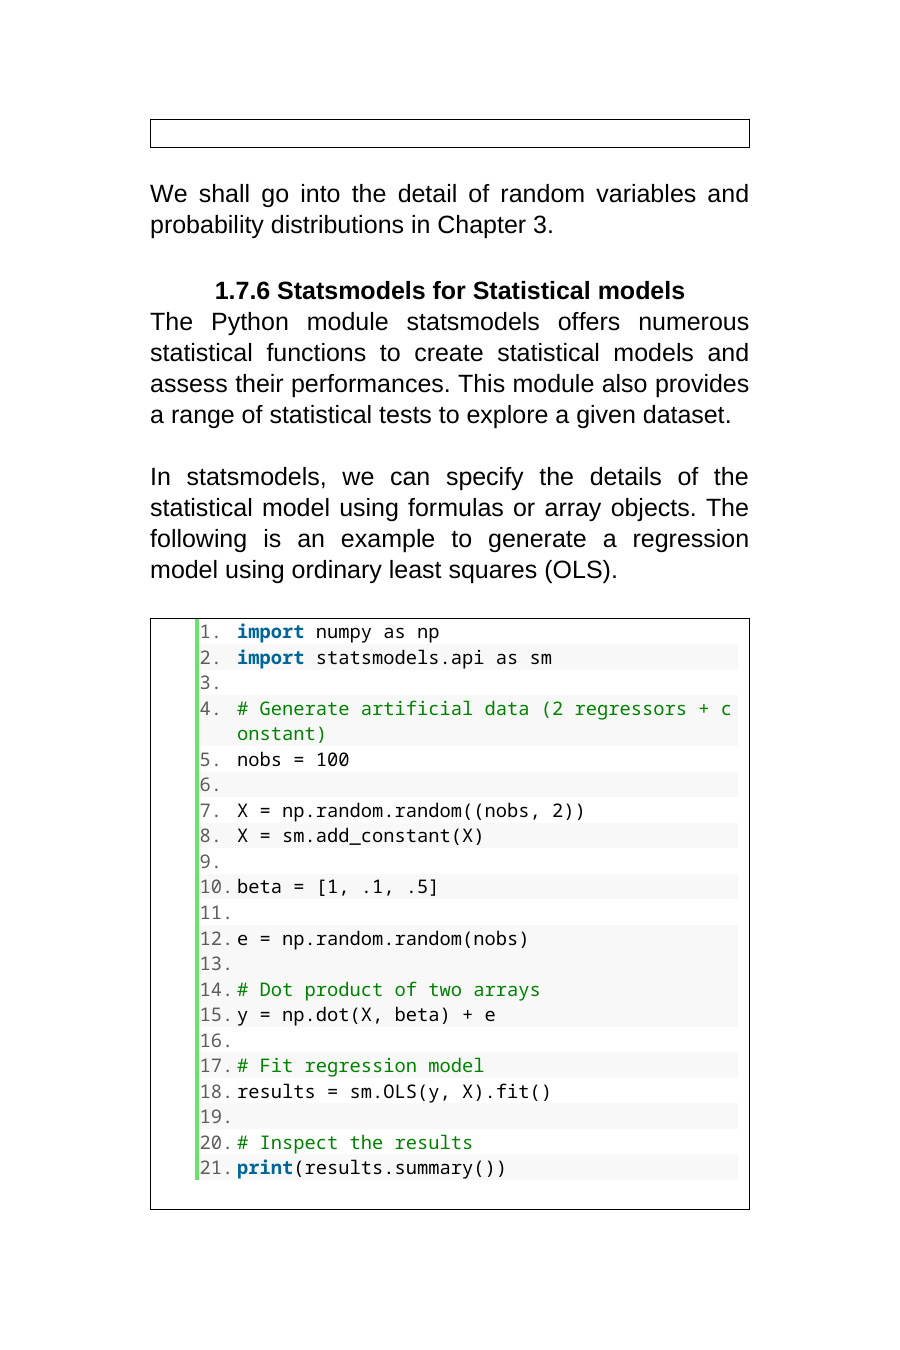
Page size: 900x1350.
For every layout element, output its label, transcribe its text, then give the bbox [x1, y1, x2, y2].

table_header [151, 120, 749, 147]
text In statsmodels, we can specify the details of the statistical model using formulas or array objects. The following is an example to generate a regression model using ordinary least squares (OLS). [150, 462, 750, 584]
text The Python module statsmodels offers numerous statistical functions to create statistical models and assess their performances. This module also provides a range of statistical tests to explore a given dataset. [150, 307, 750, 429]
subtitle 1.7.6 Statsmodels for Statistical models [150, 276, 750, 305]
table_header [151, 619, 749, 1209]
text We shall go into the detail of random variables and probability distributions in Chapter 3. [150, 179, 750, 239]
